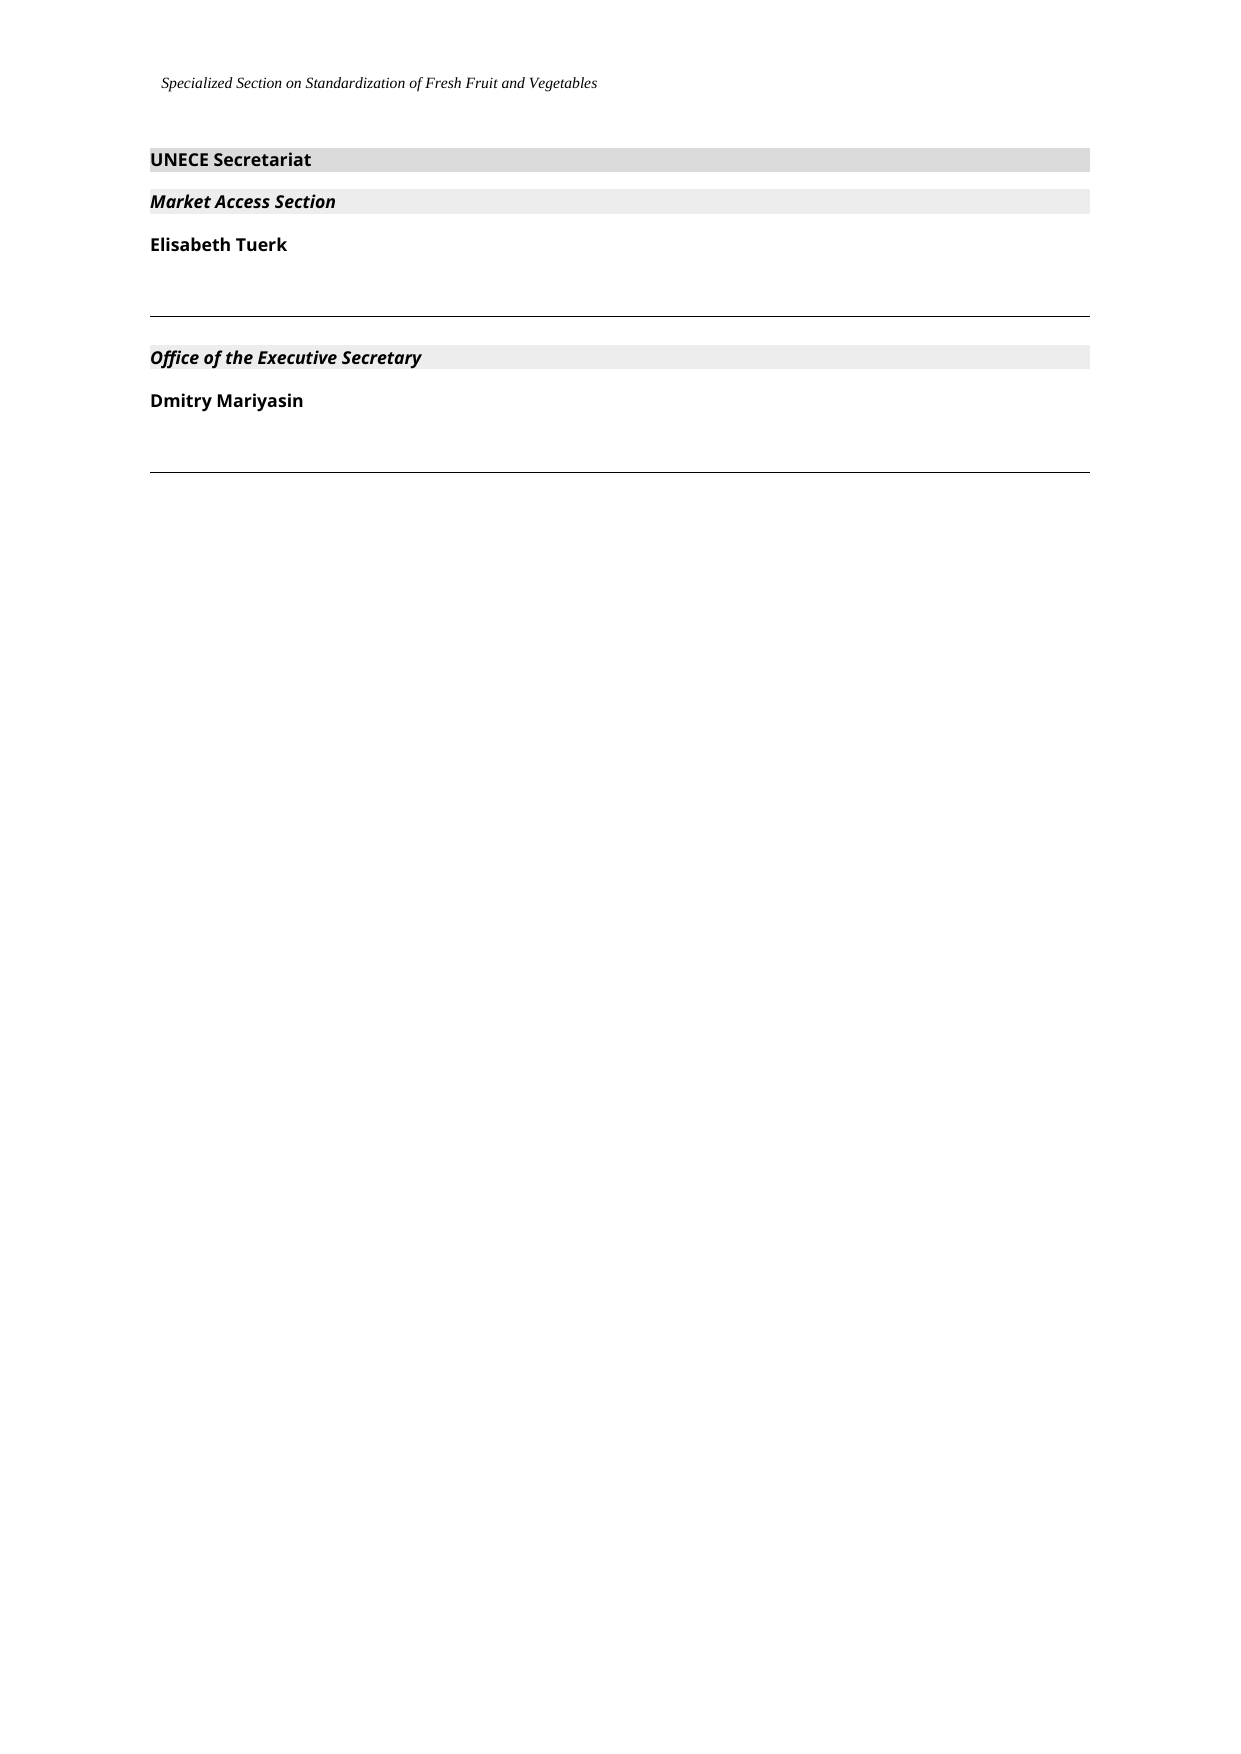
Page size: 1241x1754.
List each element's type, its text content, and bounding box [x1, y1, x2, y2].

text Market Access Section [150, 189, 1090, 214]
text Office of the Executive Secretary [150, 345, 1090, 369]
text UNECE Secretariat [150, 148, 1090, 172]
text Dmitry Mariyasin [150, 388, 1090, 412]
text Elisabeth Tuerk [150, 232, 1090, 256]
